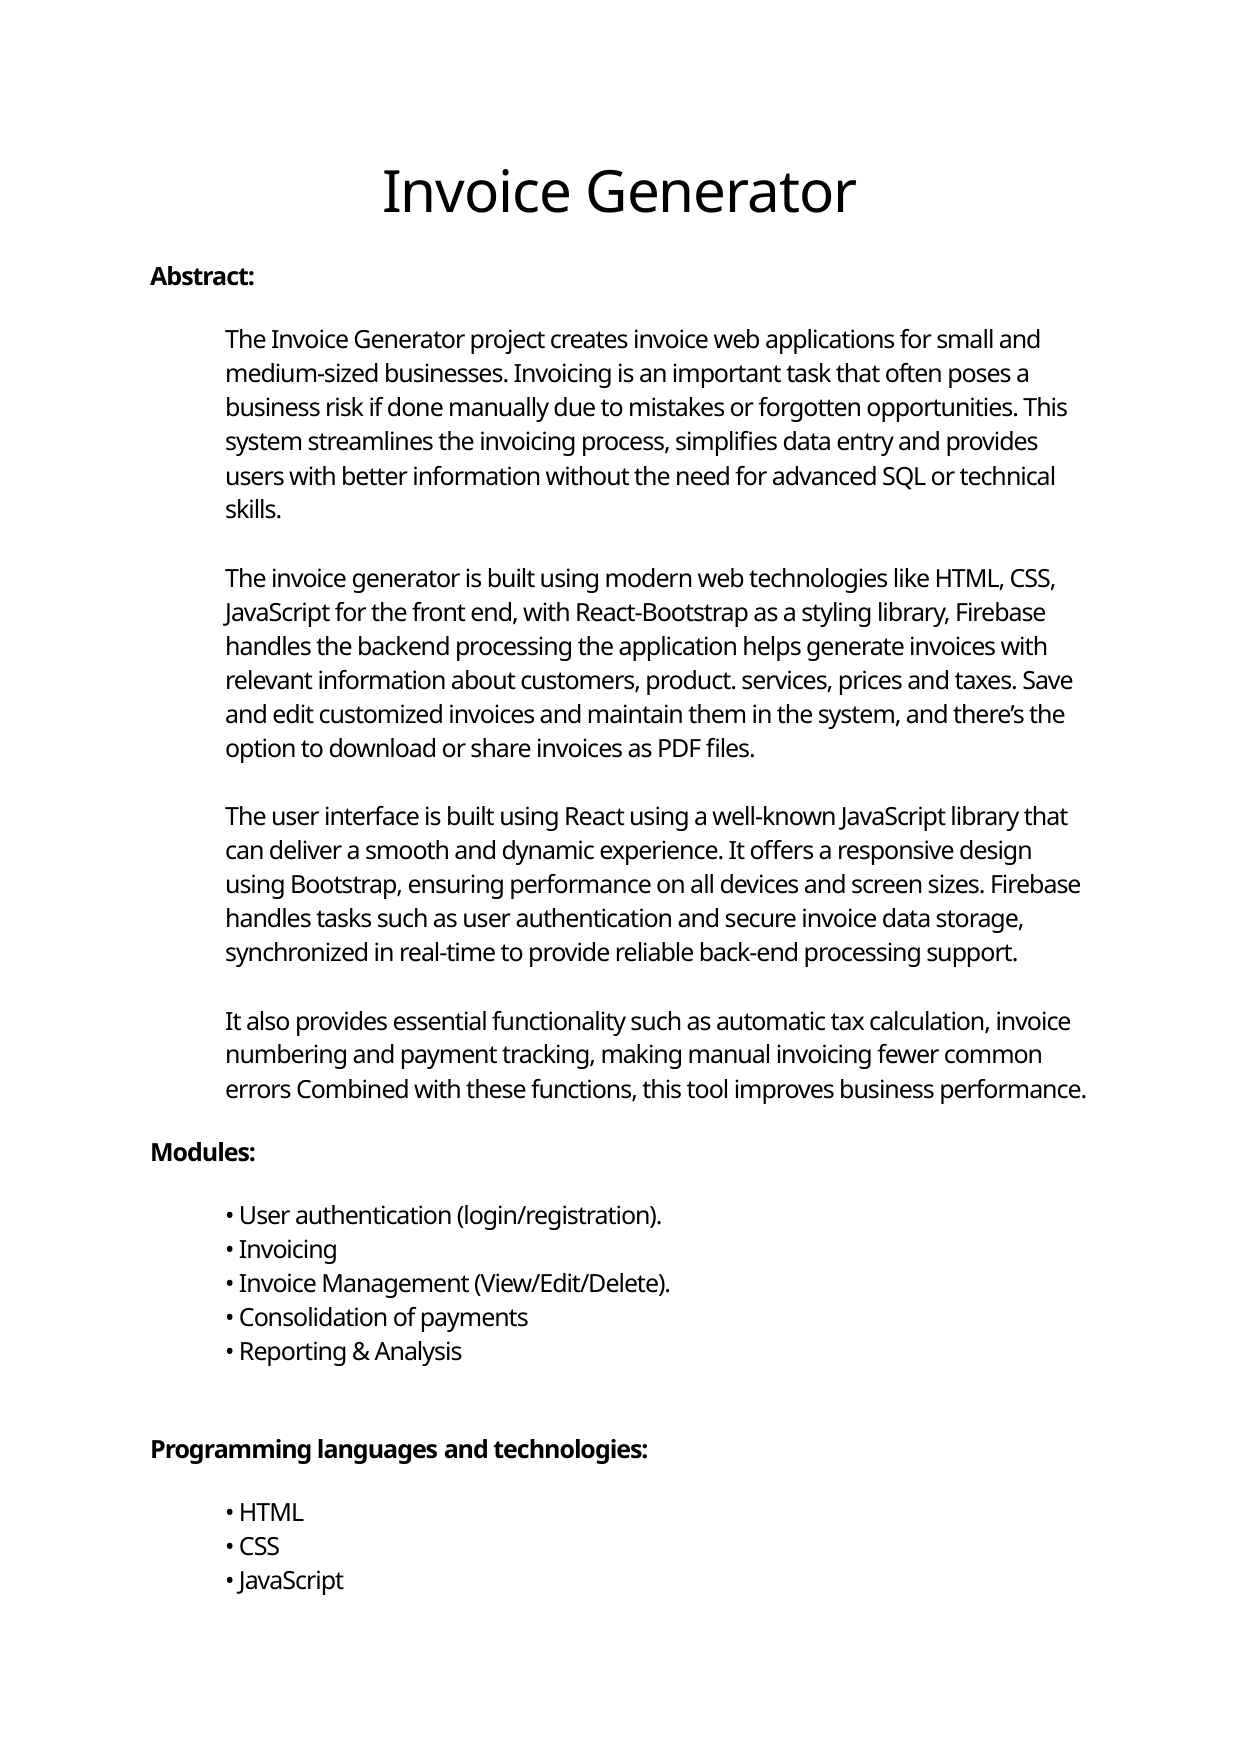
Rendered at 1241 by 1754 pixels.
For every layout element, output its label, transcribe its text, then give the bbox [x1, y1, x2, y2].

list • JavaScript [225, 1563, 1090, 1597]
list The user interface is built using React using a well-known JavaScript library that can deliver a smooth and dynamic experience. It offers a responsive design using Bootstrap, ensuring performance on all devices and screen sizes. Firebase handles tasks such as user authentication and secure invoice data storage, synchronized in real-time to provide reliable back-end processing support. [225, 799, 1090, 969]
list • CSS [225, 1528, 1090, 1563]
list The invoice generator is built using modern web technologies like HTML, CSS, JavaScript for the front end, with React-Bootstrap as a styling library, Firebase handles the backend processing the application helps generate invoices with relevant information about customers, product. services, prices and taxes. Save and edit customized invoices and maintain them in the system, and there’s the option to download or share invoices as PDF files. [225, 560, 1090, 765]
list • Consolidation of payments [225, 1300, 1090, 1334]
title Invoice Generator [150, 150, 1090, 229]
list • Invoice Management (View/Edit/Delete). [225, 1266, 1090, 1300]
list • Invoicing [225, 1232, 1090, 1266]
text Programming languages ​​and technologies: [150, 1431, 1090, 1465]
list • User authentication (login/registration). [225, 1198, 1090, 1232]
text Abstract: [150, 259, 1090, 293]
list It also provides essential functionality such as automatic tax calculation, invoice numbering and payment tracking, making manual invoicing fewer common errors Combined with these functions, this tool improves business performance. [225, 1003, 1090, 1105]
list • Reporting & Analysis [225, 1334, 1090, 1368]
list • HTML [225, 1494, 1090, 1528]
text Modules: [150, 1134, 1090, 1168]
list The Invoice Generator project creates invoice web applications for small and medium-sized businesses. Invoicing is an important task that often poses a business risk if done manually due to mistakes or forgotten opportunities. This system streamlines the invoicing process, simplifies data entry and provides users with better information without the need for advanced SQL or technical skills. [225, 322, 1090, 526]
